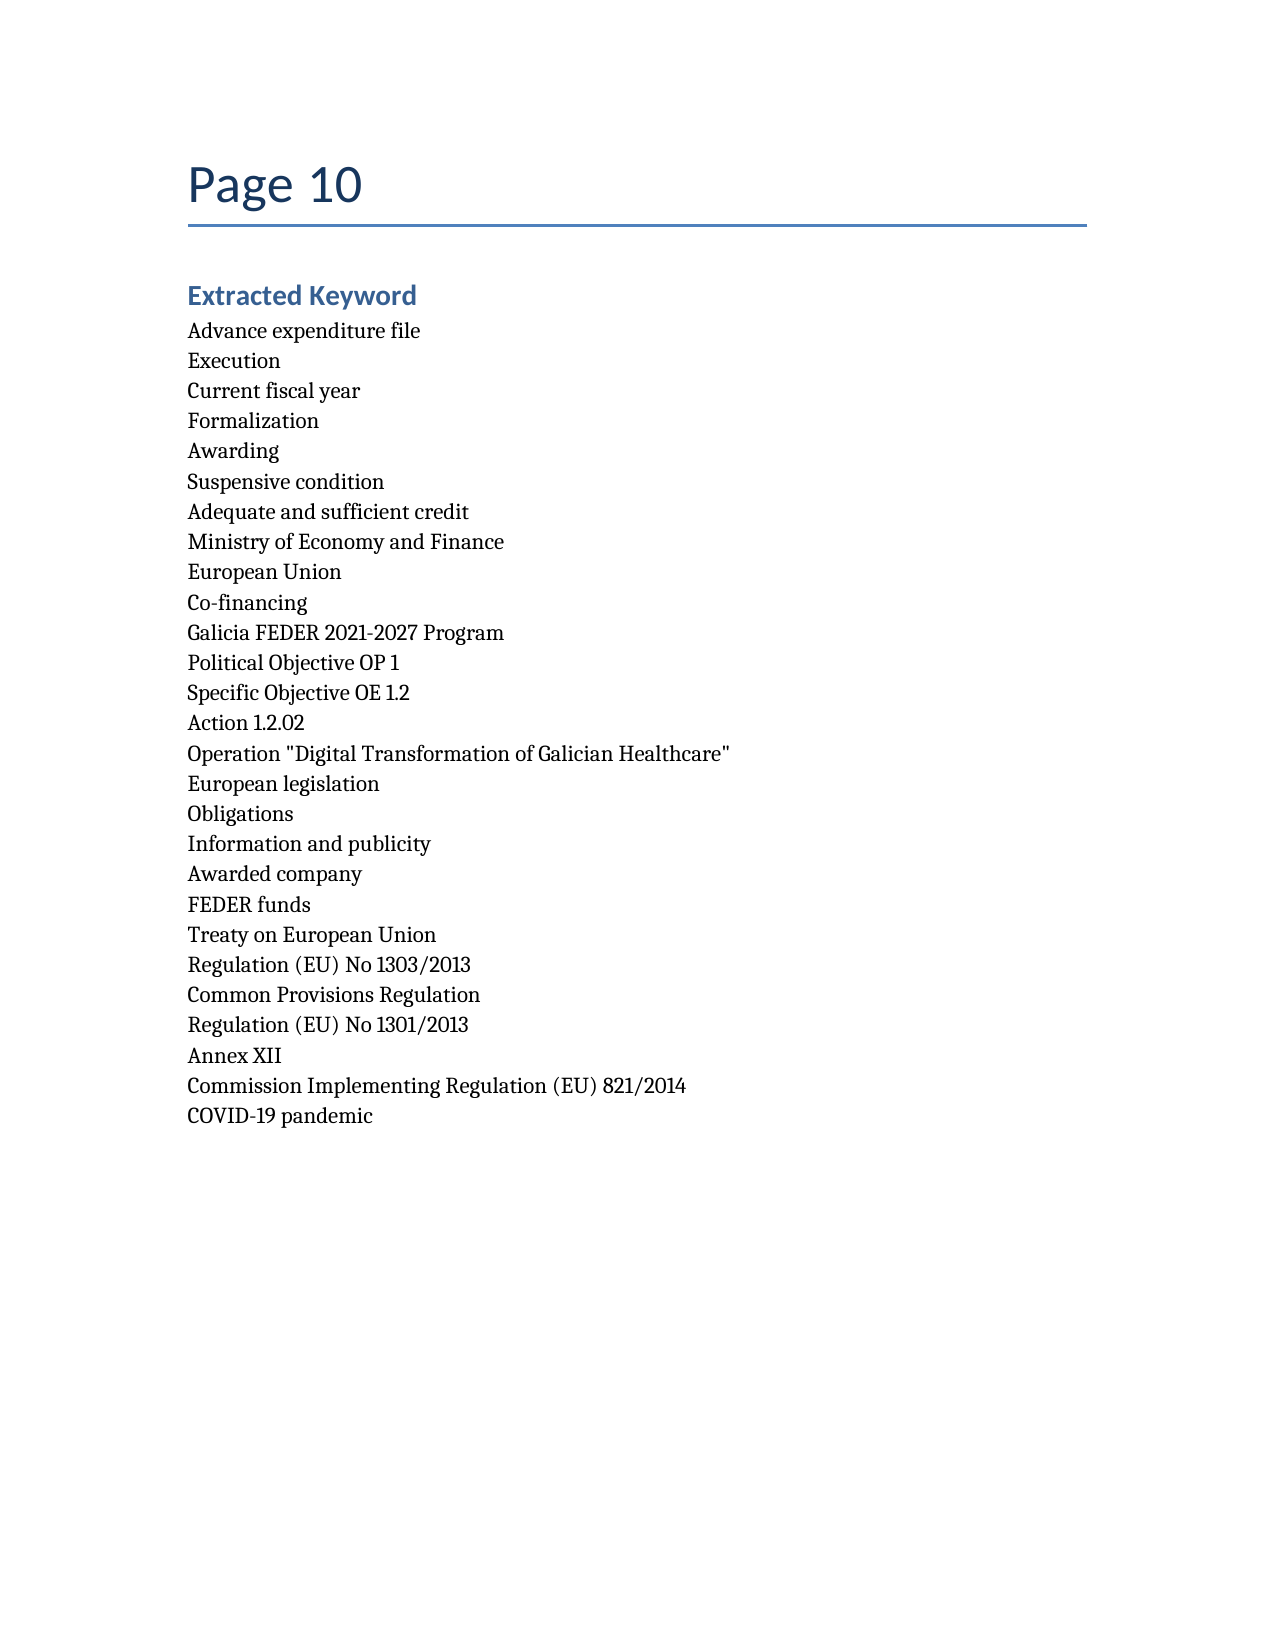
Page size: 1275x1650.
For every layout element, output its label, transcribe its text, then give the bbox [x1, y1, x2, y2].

title Page 10 [187, 150, 1087, 227]
subtitle Extracted Keyword [187, 277, 1087, 312]
text Advance expenditure file Execution Current fiscal year Formalization Awarding Suspensive condition Adequate and sufficient credit Ministry of Economy and Finance European Union Co-financing Galicia FEDER 2021-2027 Program Political Objective OP 1 Specific Objective OE 1.2 Action 1.2.02 Operation "Digital Transformation of Galician Healthcare" European legislation Obligations Information and publicity Awarded company FEDER funds Treaty on European Union Regulation (EU) No 1303/2013 Common Provisions Regulation Regulation (EU) No 1301/2013 Annex XII Commission Implementing Regulation (EU) 821/2014 COVID-19 pandemic [187, 317, 1087, 1129]
